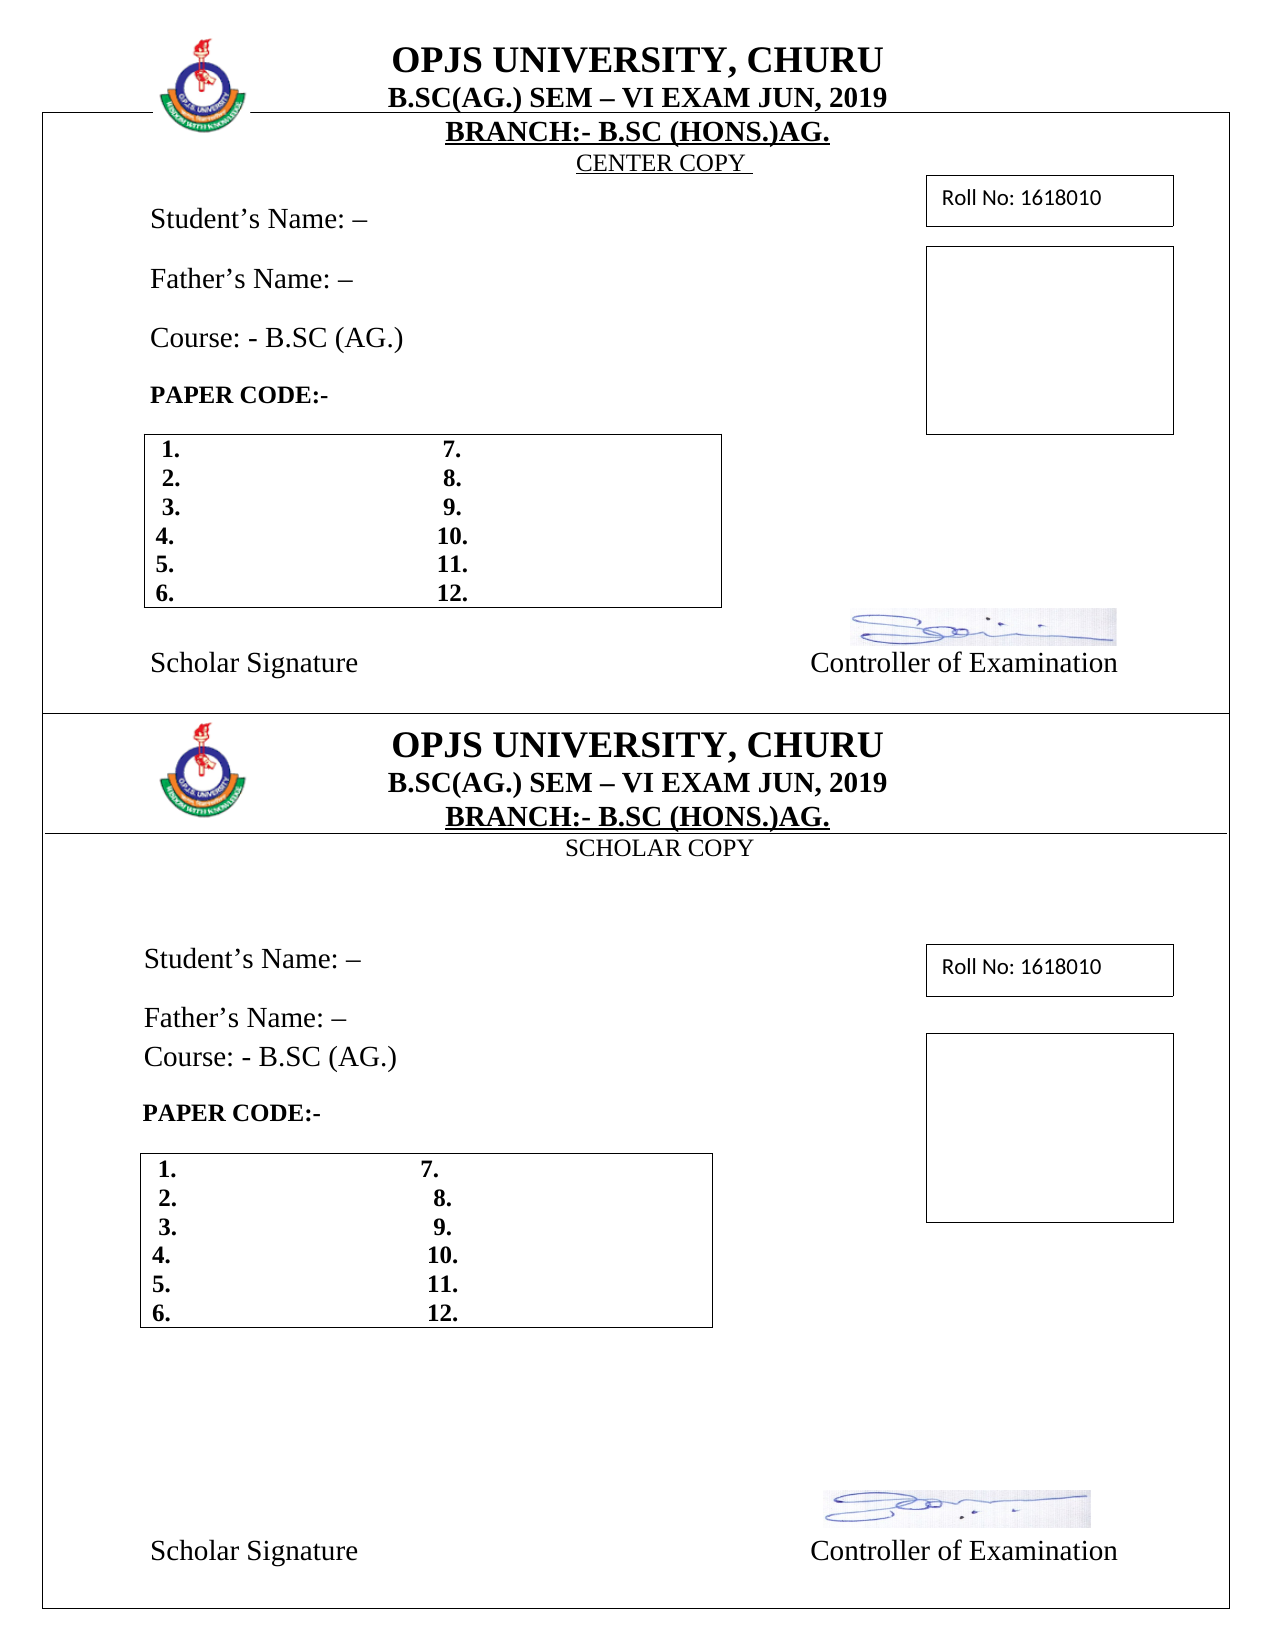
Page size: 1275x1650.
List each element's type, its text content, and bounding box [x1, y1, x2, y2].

text BRANCH:- B.SC (HONS.)AG. [251, 799, 1125, 832]
text Course: - B.SC (AG.) [150, 320, 926, 354]
text Scholar Signature Controller of Examination [150, 1533, 1125, 1566]
table_header 7. 2. 8. 3. 9. 4. 10. 5. 11. 6. 12. [145, 435, 721, 607]
text B.SC(AG.) SEM – VI EXAM JUN, 2019 [251, 765, 1125, 799]
text Scholar Signature Controller of Examination [150, 645, 1125, 679]
picture [153, 37, 251, 147]
picture [823, 1490, 1091, 1528]
text OPJS UNIVERSITY, CHURU [251, 37, 1125, 81]
text PAPER CODE:- [150, 380, 926, 408]
text CENTER COPY [150, 148, 1172, 176]
picture [850, 608, 1117, 646]
text Student’s Name: – [150, 202, 1125, 235]
picture [153, 722, 251, 833]
text OPJS UNIVERSITY, CHURU [251, 722, 1125, 765]
text Father’s Name: – [150, 261, 926, 294]
text B.SC(AG.) SEM – VI EXAM JUN, 2019 [251, 81, 1125, 114]
table_header SCHOLAR COPY Student’s Name: – Father’s Name: – Course: - B.SC (AG.) PAPER CODE:- [45, 834, 1227, 1420]
text BRANCH:- B.SC (HONS.)AG. [150, 114, 1125, 148]
